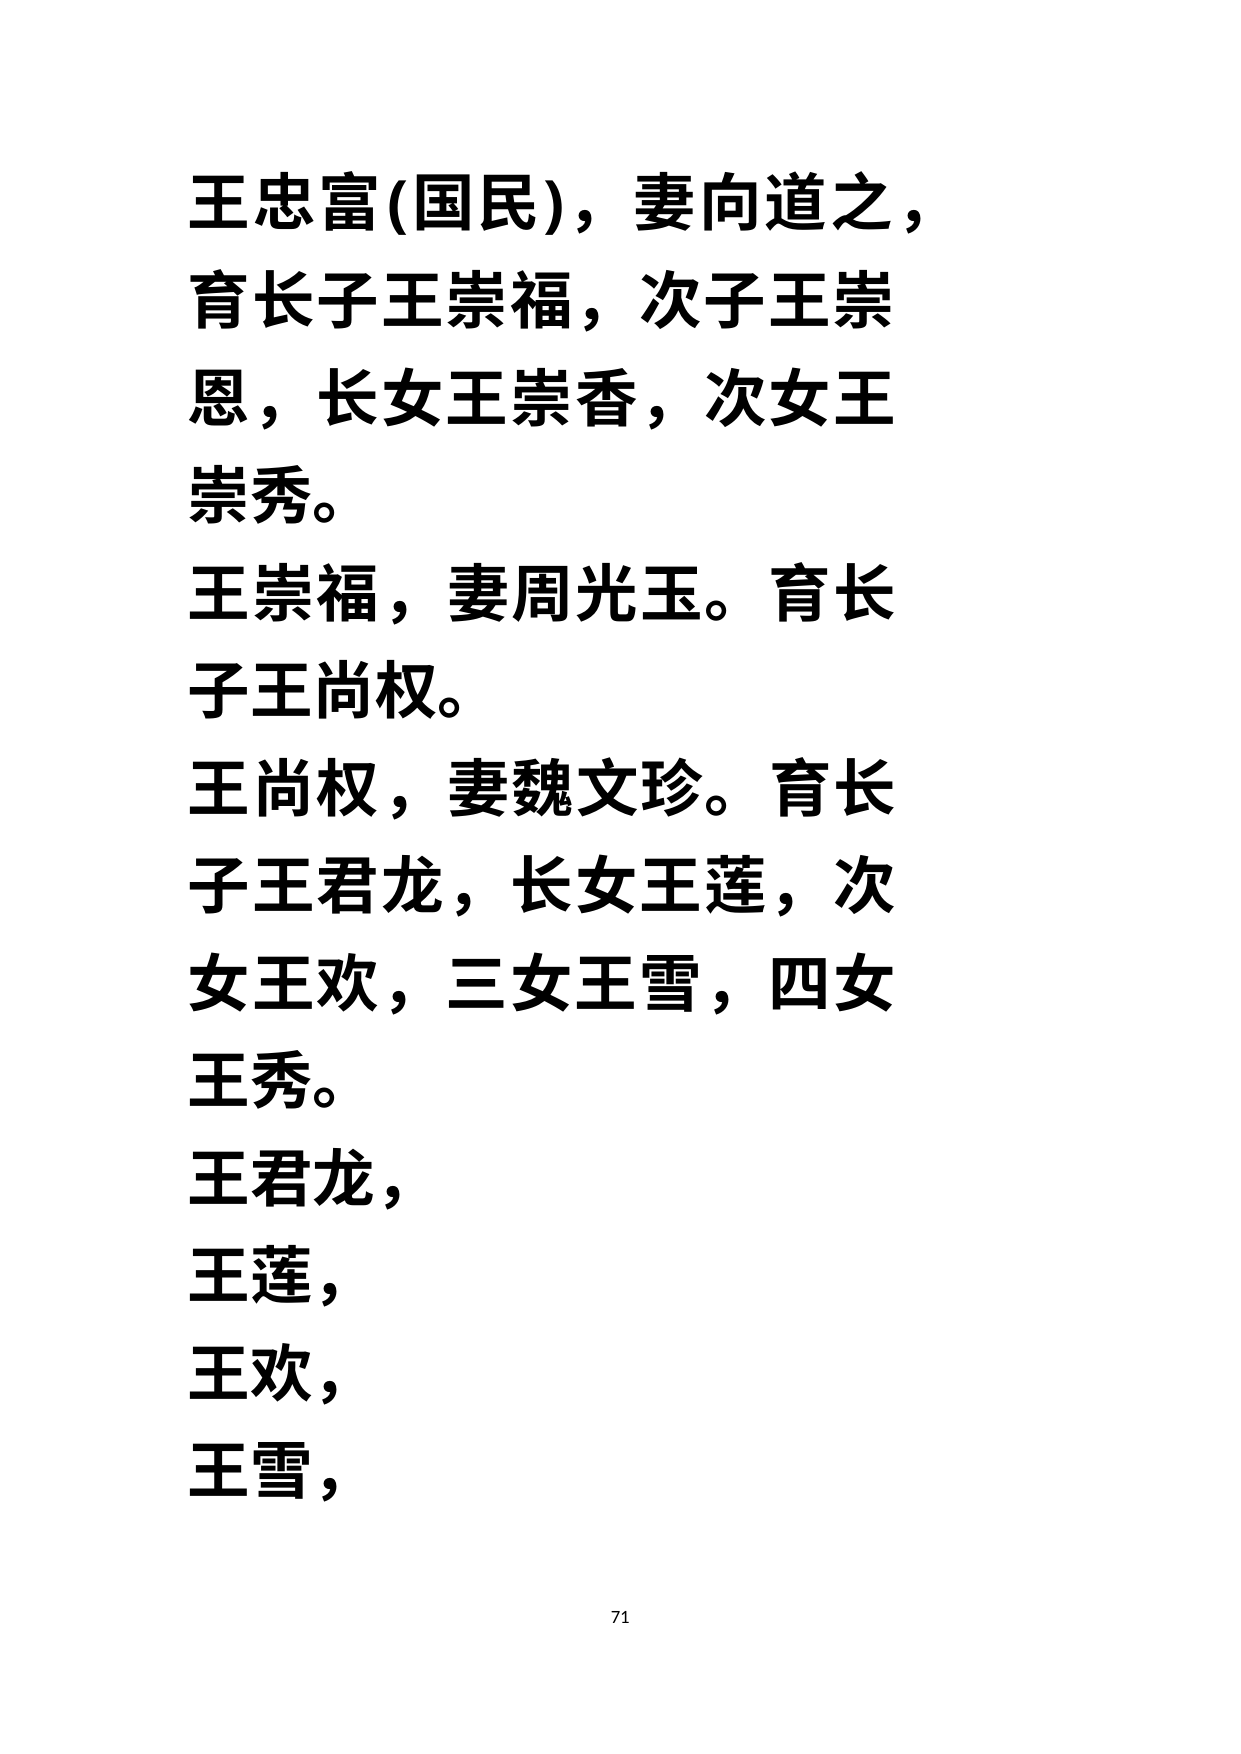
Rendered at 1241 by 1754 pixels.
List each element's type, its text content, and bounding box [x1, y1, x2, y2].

text 王莲， [187, 1222, 896, 1320]
text 王欢， [187, 1320, 896, 1417]
text 王忠富(国民)，妻向道之，育长子王崇福，次子王崇恩，长女王崇香，次女王崇秀。 [187, 150, 896, 540]
text 王雪， [187, 1417, 896, 1515]
text 王崇福，妻周光玉。育长子王尚权。 [187, 540, 896, 735]
text 王君龙， [187, 1125, 896, 1222]
text 王尚权，妻魏文珍。育长子王君龙，长女王莲，次女王欢，三女王雪，四女王秀。 [187, 735, 896, 1125]
